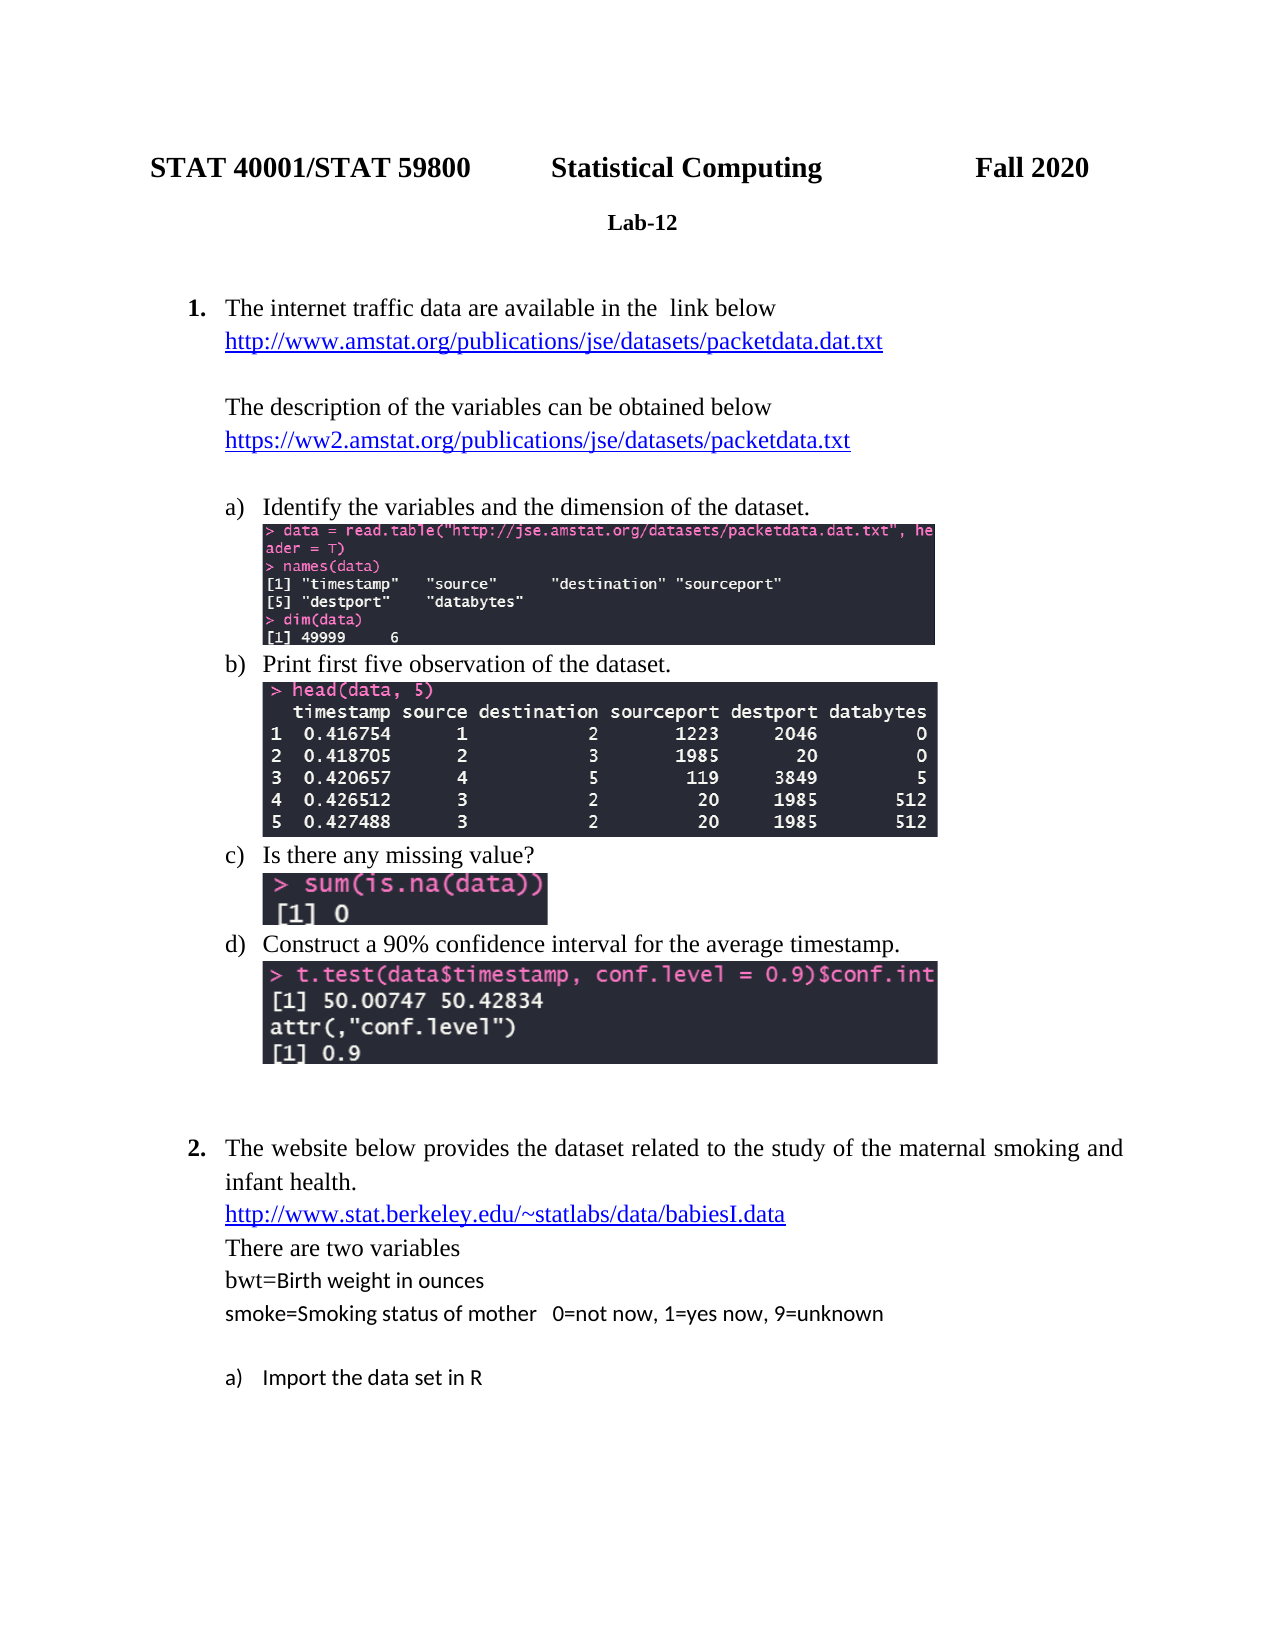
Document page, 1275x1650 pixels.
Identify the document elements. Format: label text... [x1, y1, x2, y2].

text Lab-12 [150, 209, 1125, 236]
list Print first five observation of the dataset. [225, 649, 1125, 678]
list Construct a 90% confidence interval for the average timestamp. [225, 929, 1125, 957]
picture [262, 961, 938, 1064]
list Import the data set in R [225, 1363, 1125, 1391]
list Is there any missing value? [225, 840, 1125, 869]
list The website below provides the dataset related to the study of the maternal smoking and infant health. [187, 1133, 1125, 1195]
list http://www.stat.berkeley.edu/~statlabs/data/babiesI.data [225, 1199, 1125, 1228]
list There are two variables [225, 1233, 1125, 1261]
list bwt=Birth weight in ounces [225, 1266, 1125, 1295]
list smoke=Smoking status of mother 0=not now, 1=yes now, 9=unknown [225, 1299, 1125, 1327]
list Identify the variables and the dimension of the dataset. [225, 492, 1125, 520]
list The internet traffic data are available in the link below [187, 293, 1125, 322]
picture [262, 682, 938, 837]
list https://ww2.amstat.org/publications/jse/datasets/packetdata.txt [225, 426, 1125, 454]
list The description of the variables can be obtained below [225, 392, 1125, 421]
text STAT 40001/STAT 59800 Statistical Computing Fall 2020 [150, 150, 1125, 183]
picture [262, 873, 548, 925]
picture [262, 524, 935, 645]
list http://www.amstat.org/publications/jse/datasets/packetdata.dat.txt [225, 326, 1125, 355]
